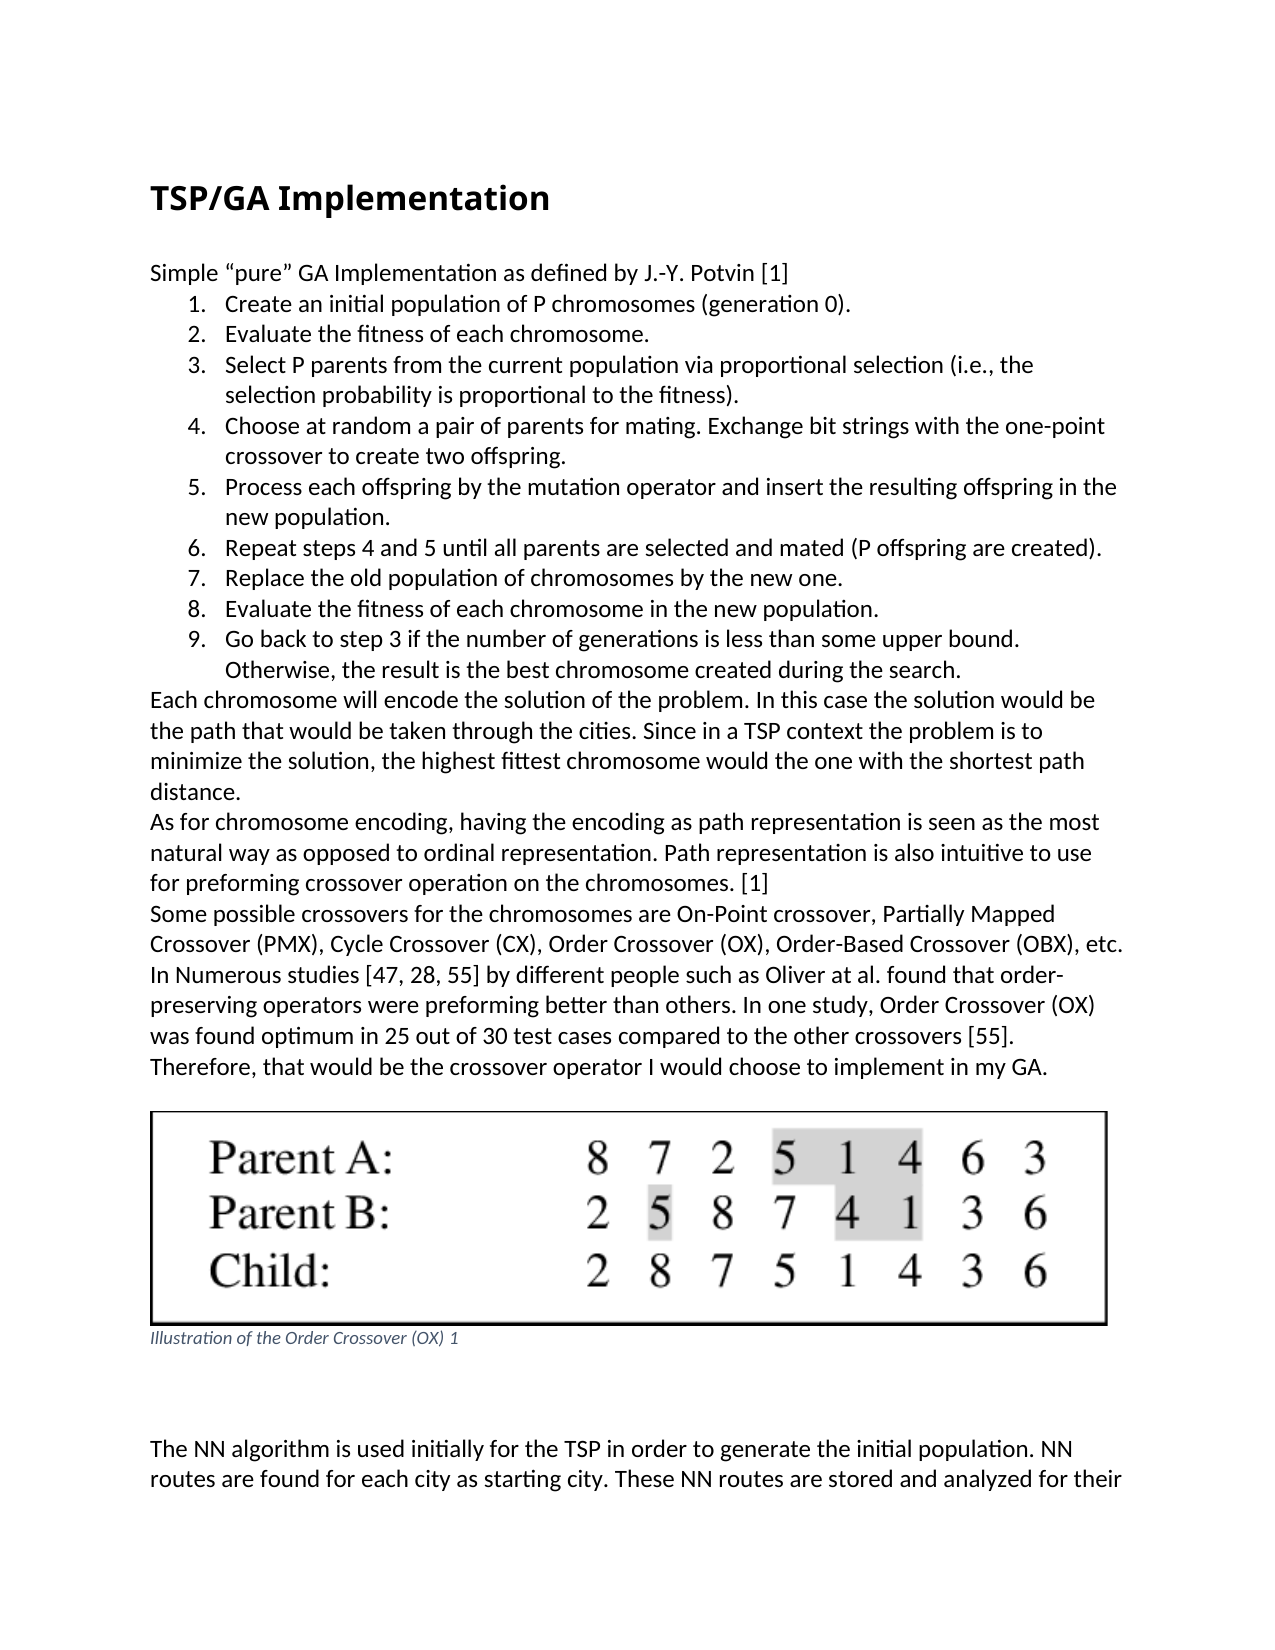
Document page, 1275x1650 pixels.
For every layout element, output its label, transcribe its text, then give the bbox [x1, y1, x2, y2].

text In Numerous studies [47, 28, 55] by different people such as Oliver at al. found that order-preserving operators were preforming better than others. In one study, Order Crossover (OX) was found optimum in 25 out of 30 test cases compared to the other crossovers [55]. Therefore, that would be the crossover operator I would choose to implement in my GA. [150, 959, 1125, 1081]
list Select P parents from the current population via proportional selection (i.e., the selection probability is proportional to the fitness). [187, 349, 1125, 410]
list Process each offspring by the mutation operator and insert the resulting offspring in the new population. [187, 471, 1125, 532]
text As for chromosome encoding, having the encoding as path representation is seen as the most natural way as opposed to ordinal representation. Path representation is also intuitive to use for preforming crossover operation on the chromosomes. [1] [150, 807, 1125, 898]
list Replace the old population of chromosomes by the new one. [187, 562, 1125, 593]
picture [150, 1111, 1108, 1326]
list Go back to step 3 if the number of generations is less than some upper bound. Otherwise, the result is the best chromosome created during the search. [187, 623, 1125, 684]
list Create an initial population of P chromosomes (generation 0). [187, 288, 1125, 318]
list Repeat steps 4 and 5 until all parents are selected and mated (P offspring are created). [187, 532, 1125, 562]
subtitle TSP/GA Implementation [150, 175, 1125, 220]
text Each chromosome will encode the solution of the problem. In this case the solution would be the path that would be taken through the cities. Since in a TSP context the problem is to minimize the solution, the highest fittest chromosome would the one with the shortest path distance. [150, 684, 1125, 807]
text Illustration of the Order Crossover (OX) 1 [150, 1326, 1125, 1349]
list Evaluate the fitness of each chromosome. [187, 318, 1125, 349]
list Evaluate the fitness of each chromosome in the new population. [187, 593, 1125, 623]
text Simple “pure” GA Implementation as defined by J.-Y. Potvin [1] [150, 257, 1125, 288]
text Some possible crossovers for the chromosomes are On-Point crossover, Partially Mapped Crossover (PMX), Cycle Crossover (CX), Order Crossover (OX), Order-Based Crossover (OBX), etc. [150, 898, 1125, 959]
list Choose at random a pair of parents for mating. Exchange bit strings with the one-point crossover to create two offspring. [187, 410, 1125, 471]
